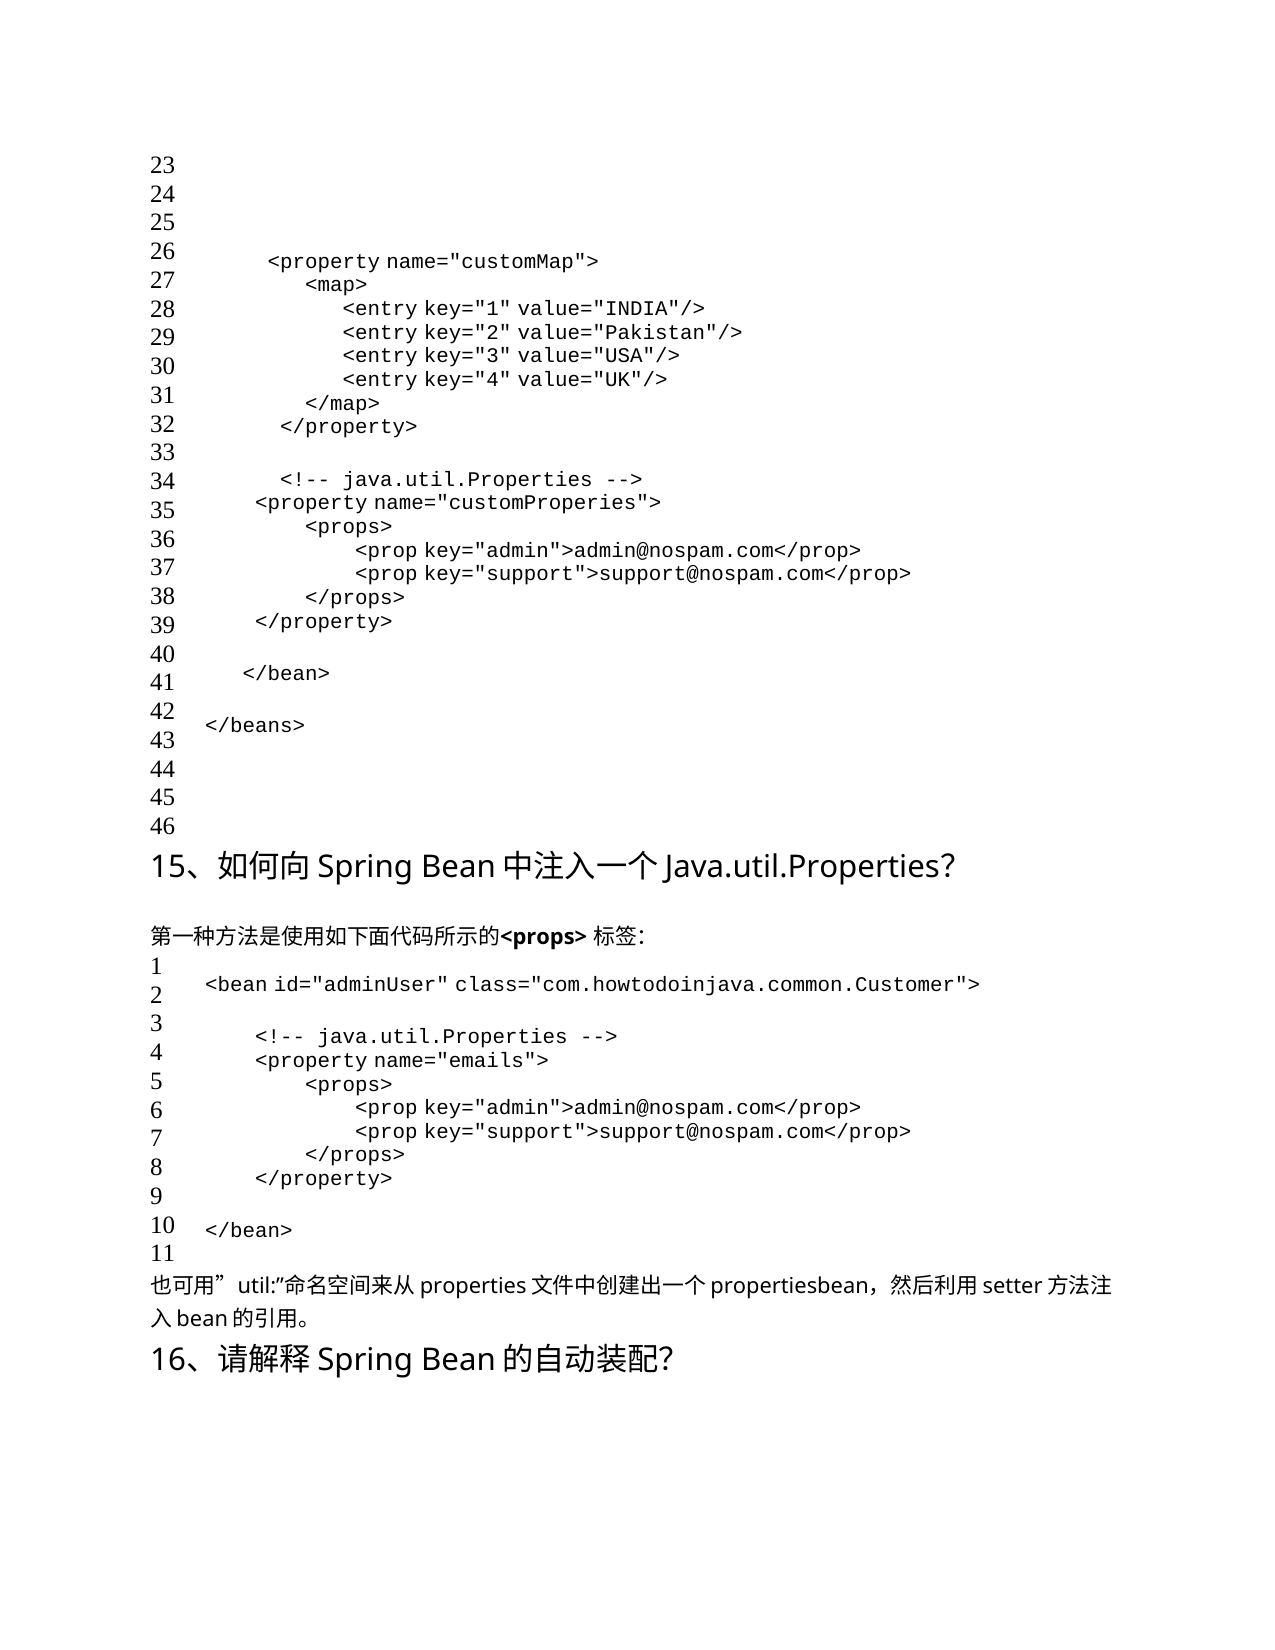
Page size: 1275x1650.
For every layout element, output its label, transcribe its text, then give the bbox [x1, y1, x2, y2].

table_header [150, 150, 205, 840]
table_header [205, 150, 1119, 840]
text 15、如何向Spring Bean中注入一个Java.util.Properties？ [150, 840, 1125, 887]
table_header 1 2 3 4 5 6 7 8 9 10 11 [150, 951, 205, 1267]
text 也可用”util:”命名空间来从properties文件中创建出一个propertiesbean，然后利用setter方法注入bean的引用。 [150, 1267, 1125, 1333]
text 第一种方法是使用如下面代码所示的<props> 标签： [150, 918, 1125, 951]
text 16、请解释Spring Bean的自动装配？ [150, 1333, 1125, 1380]
table_header <bean id="adminUser" class="com.howtodoinjava.common.Customer"> <!-- java.util.Properties --> <property name="emails"> <props> <prop key="admin">admin@nospam.com</prop> <prop key="support">support@nospam.com</prop> </props> </property> </bean> [205, 951, 1119, 1267]
